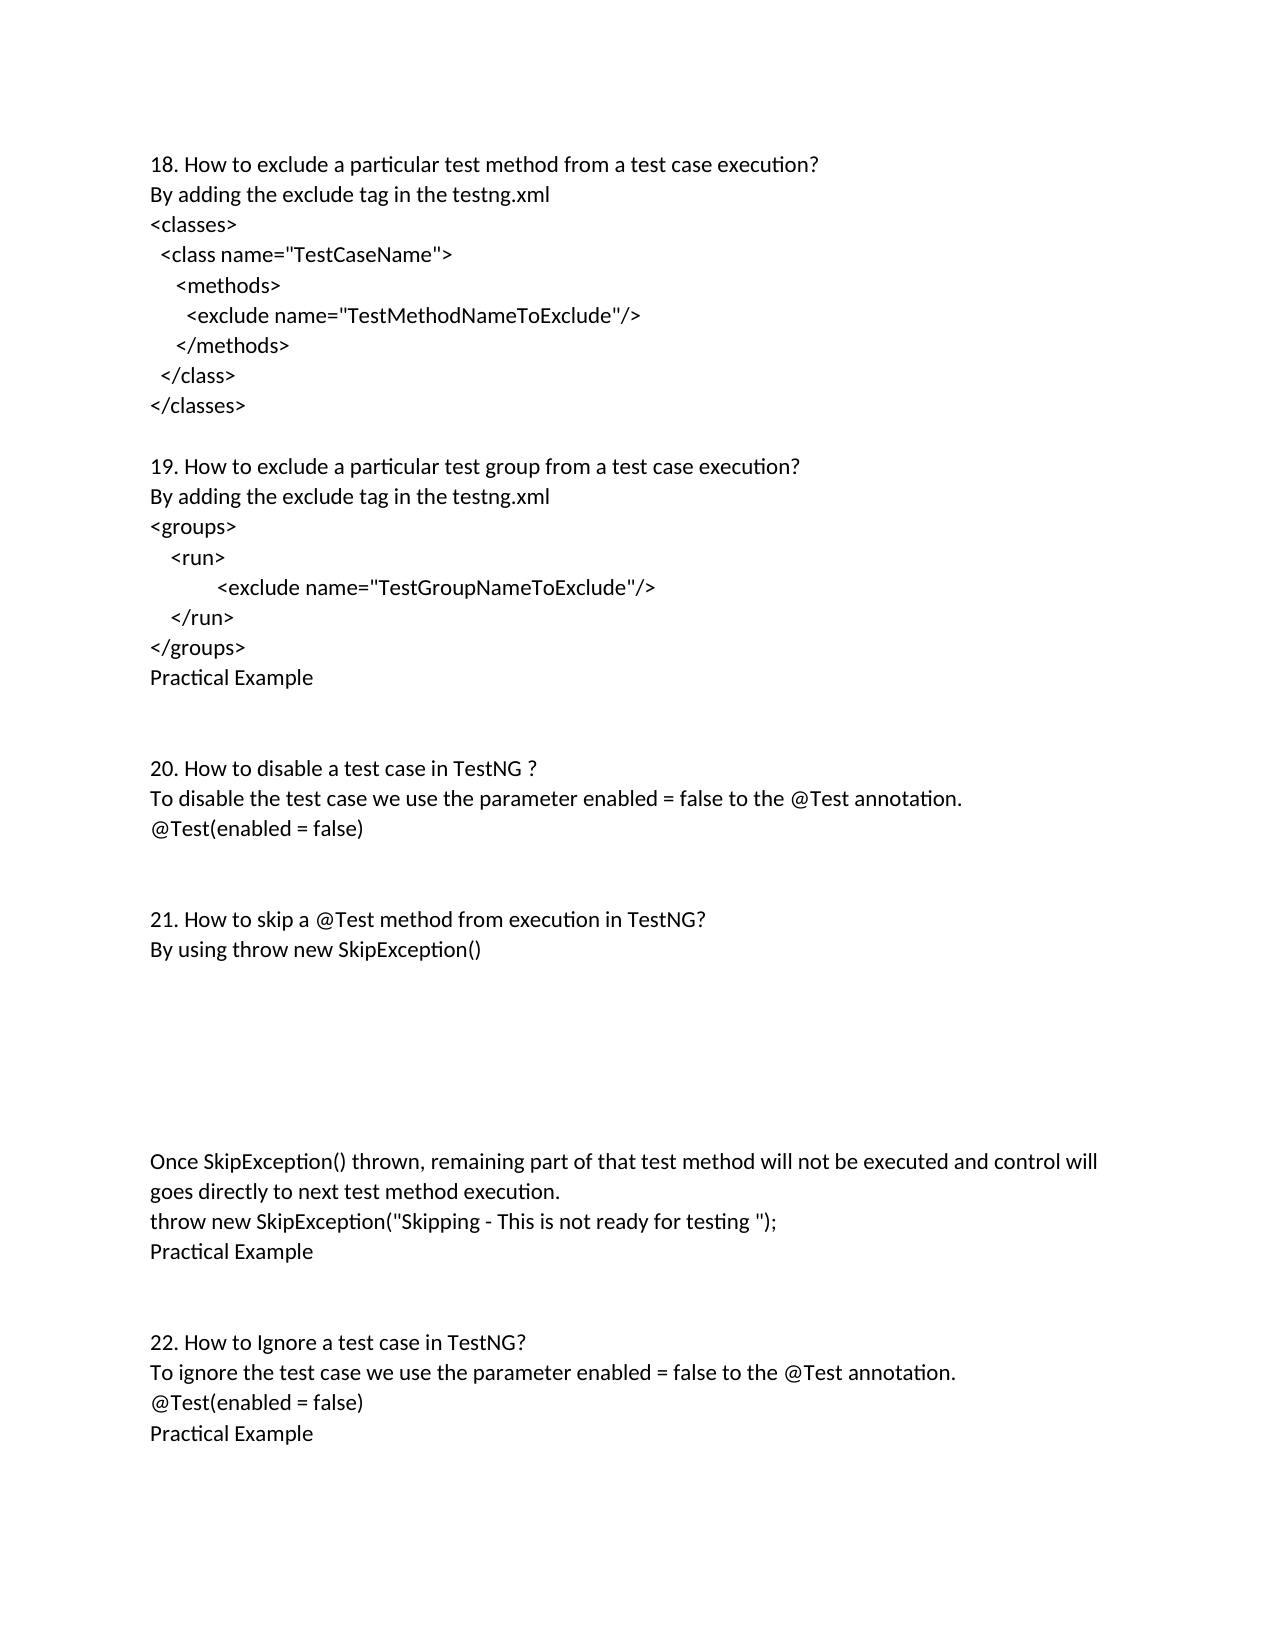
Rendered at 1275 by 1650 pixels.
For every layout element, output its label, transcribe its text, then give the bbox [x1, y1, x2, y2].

text By using throw new SkipException() [150, 935, 1125, 963]
text Once SkipException() thrown, remaining part of that test method will not be executed and control will goes directly to next test method execution. [150, 1147, 1125, 1205]
text 21. How to skip a @Test method from execution in TestNG? [150, 905, 1125, 933]
text </methods> [150, 331, 1125, 359]
text @Test(enabled = false) [150, 814, 1125, 843]
text To disable the test case we use the parameter enabled = false to the @Test annotation. [150, 784, 1125, 812]
text To ignore the test case we use the parameter enabled = false to the @Test annotation. [150, 1358, 1125, 1386]
text <class name="TestCaseName"> [150, 241, 1125, 269]
text Practical Example [150, 1237, 1125, 1266]
text Practical Example [150, 1419, 1125, 1447]
text <exclude name="TestGroupNameToExclude"/> [150, 573, 1125, 601]
text <run> [150, 543, 1125, 571]
text </groups> [150, 633, 1125, 661]
text 22. How to Ignore a test case in TestNG? [150, 1328, 1125, 1356]
text <classes> [150, 210, 1125, 238]
text 18. How to exclude a particular test method from a test case execution? [150, 150, 1125, 178]
text Practical Example [150, 663, 1125, 692]
text </class> [150, 361, 1125, 389]
text <methods> [150, 271, 1125, 299]
text </run> [150, 603, 1125, 631]
text throw new SkipException("Skipping - This is not ready for testing "); [150, 1207, 1125, 1235]
text <exclude name="TestMethodNameToExclude"/> [150, 301, 1125, 329]
text By adding the exclude tag in the testng.xml [150, 180, 1125, 208]
text </classes> [150, 392, 1125, 420]
text 19. How to exclude a particular test group from a test case execution? [150, 452, 1125, 480]
text <groups> [150, 512, 1125, 541]
text @Test(enabled = false) [150, 1388, 1125, 1417]
text 20. How to disable a test case in TestNG ? [150, 754, 1125, 782]
text By adding the exclude tag in the testng.xml [150, 482, 1125, 510]
